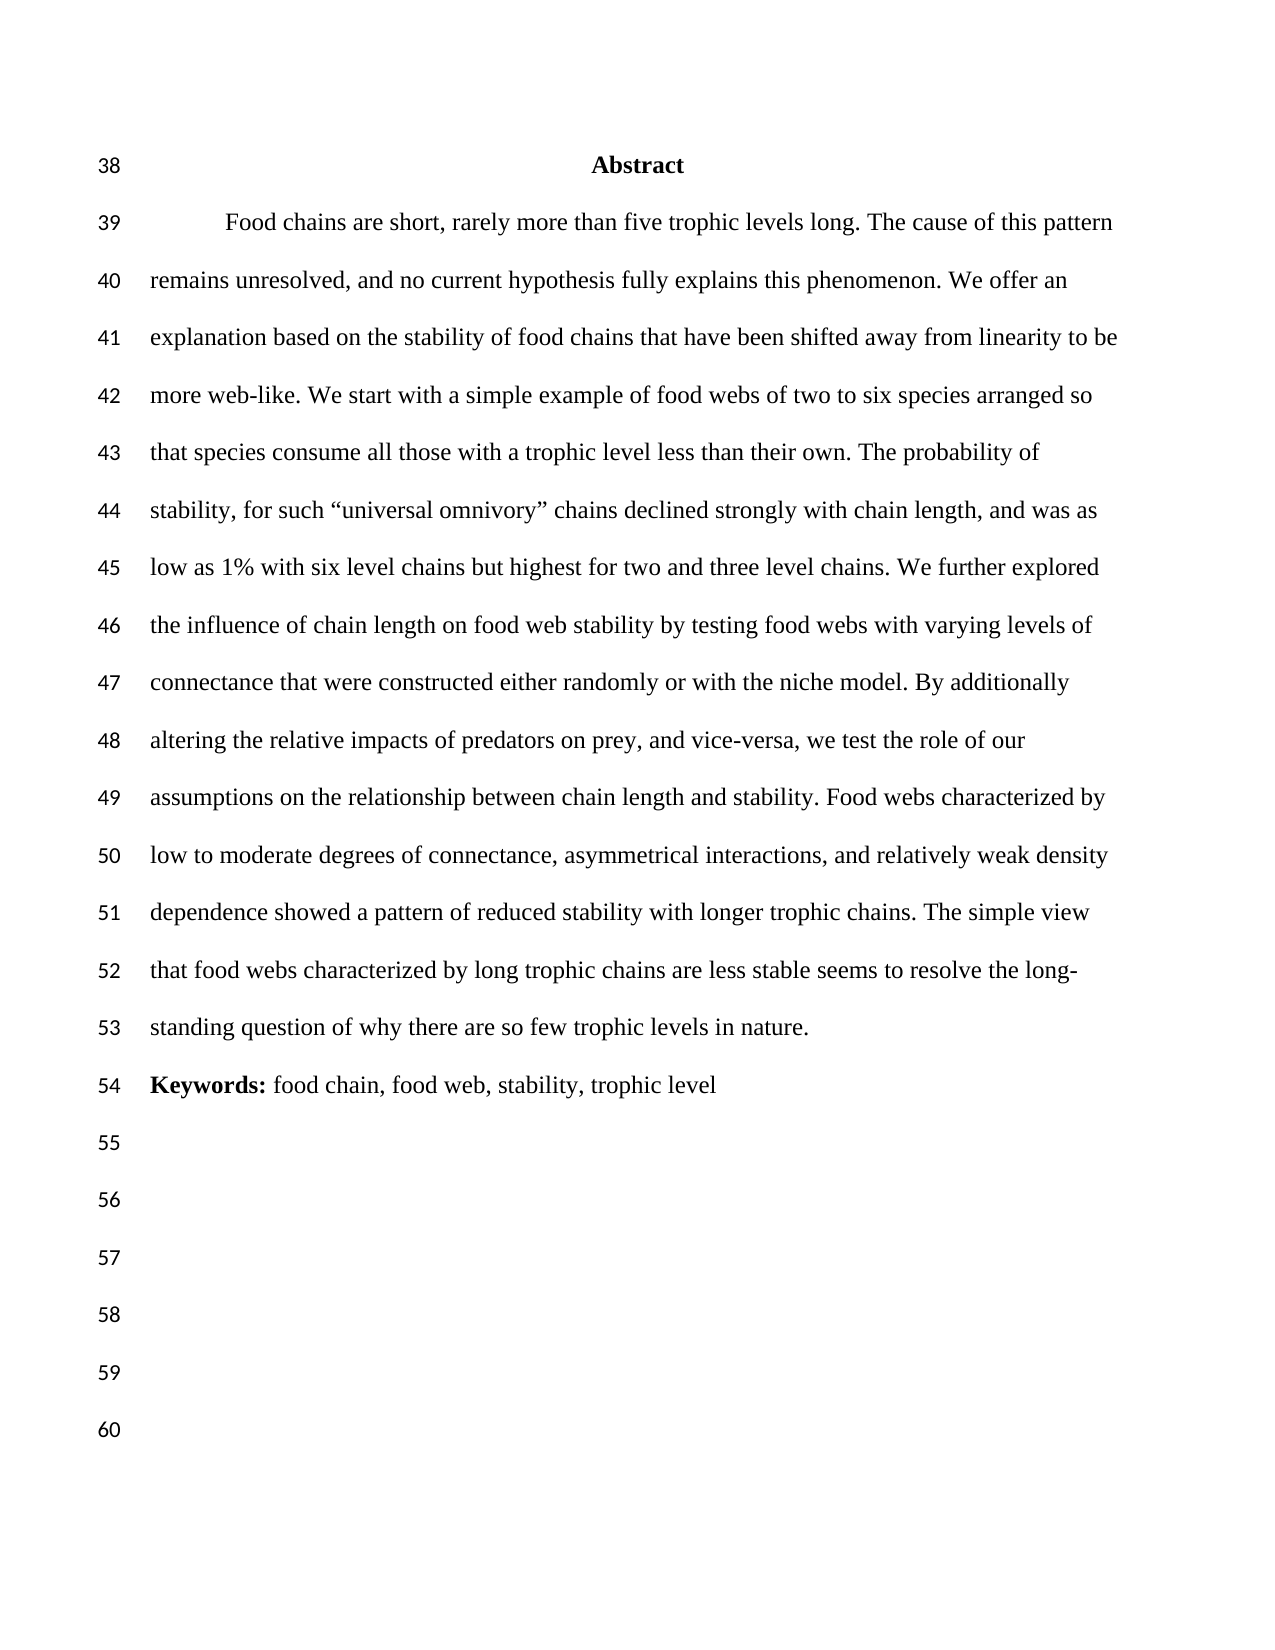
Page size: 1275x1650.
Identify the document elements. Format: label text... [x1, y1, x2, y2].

text Abstract [150, 150, 1125, 179]
text Keywords: food chain, food web, stability, trophic level [150, 1070, 1125, 1099]
text Food chains are short, rarely more than five trophic levels long. The cause of this pattern remains unresolved, and no current hypothesis fully explains this phenomenon. We offer an explanation based on the stability of food chains that have been shifted away from linearity to be more web-like. We start with a simple example of food webs of two to six species arranged so that species consume all those with a trophic level less than their own. The probability of stability, for such “universal omnivory” chains declined strongly with chain length, and was as low as 1% with six level chains but highest for two and three level chains. We further explored the influence of chain length on food web stability by testing food webs with varying levels of connectance that were constructed either randomly or with the niche model. By additionally altering the relative impacts of predators on prey, and vice-versa, we test the role of our assumptions on the relationship between chain length and stability. Food webs characterized by low to moderate degrees of connectance, asymmetrical interactions, and relatively weak density dependence showed a pattern of reduced stability with longer trophic chains. The simple view that food webs characterized by long trophic chains are less stable seems to resolve the long-standing question of why there are so few trophic levels in nature. [150, 207, 1125, 1041]
